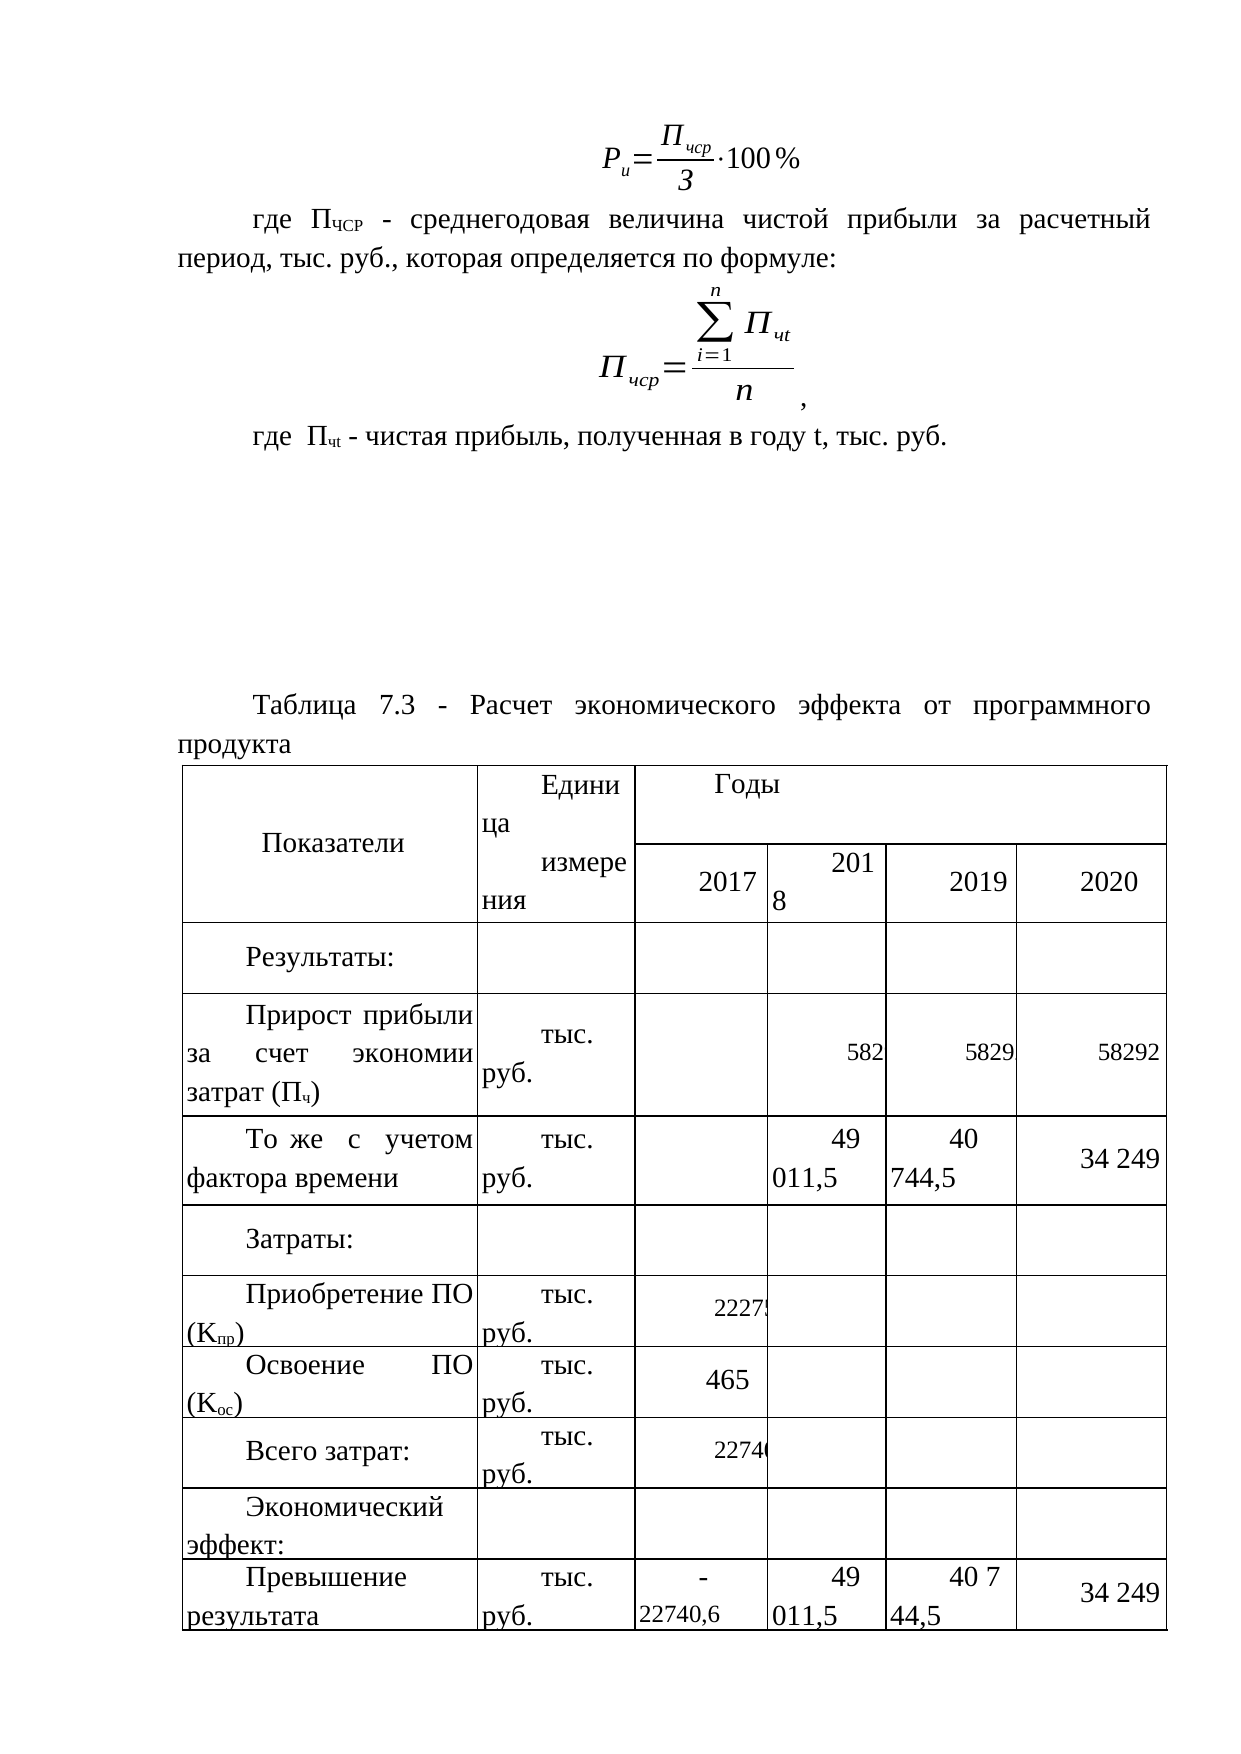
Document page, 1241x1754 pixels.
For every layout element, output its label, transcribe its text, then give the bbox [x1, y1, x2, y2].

table_cell [768, 1347, 885, 1416]
table_cell То же с учетом фактора времени [183, 1117, 477, 1204]
table_header Единица измерения [478, 766, 634, 922]
table_cell Всего затрат: [183, 1418, 477, 1487]
table_cell Экономический эффект: [183, 1489, 477, 1558]
table_cell Превышение результата над затратами [183, 1560, 477, 1629]
table_cell [768, 1418, 885, 1487]
table_cell Затраты: [183, 1206, 477, 1275]
table_cell [1017, 1347, 1166, 1416]
table_cell [1017, 994, 1166, 1115]
table_cell 2018 [768, 845, 885, 922]
table_cell - [636, 1560, 767, 1629]
table_cell тыс. руб. [478, 1418, 634, 1487]
table_cell [768, 923, 885, 993]
table_cell [636, 1418, 767, 1487]
table_cell Прирост прибыли за счет экономии затрат (Пч) [183, 994, 477, 1115]
table_cell 2017 [636, 845, 767, 922]
table_cell тыс. руб. [478, 1117, 634, 1204]
table_header Годы [636, 766, 1166, 843]
table_cell [636, 994, 767, 1115]
table_cell [636, 923, 767, 993]
table_cell [887, 1418, 1016, 1487]
table_cell [1017, 1418, 1166, 1487]
table_cell [887, 1489, 1016, 1558]
table_cell [768, 1276, 885, 1346]
table_cell 40 744,5 [887, 1560, 1016, 1629]
table_cell [1017, 1206, 1166, 1275]
table_cell Освоение ПО (Koc) [183, 1347, 477, 1416]
table_cell [478, 1206, 634, 1275]
table_cell [887, 1347, 1016, 1416]
table_cell 2019 [887, 845, 1016, 922]
table_cell Результаты: [183, 923, 477, 993]
table_cell 465 [636, 1347, 767, 1416]
table_cell 49 011,5 [768, 1117, 885, 1204]
table_cell [636, 1276, 767, 1346]
table_cell [887, 1206, 1016, 1275]
table_cell [768, 1489, 885, 1558]
table_cell [636, 1206, 767, 1275]
table_cell [1017, 923, 1166, 993]
table_cell тыс. руб. [478, 1347, 634, 1416]
table_cell [887, 1276, 1016, 1346]
table_cell 49 011,5 [768, 1560, 885, 1629]
table_cell 40 744,5 [887, 1117, 1016, 1204]
text Таблица 7.3 - Расчет экономического эффекта от программного продукта [177, 687, 1152, 759]
table_cell [768, 1206, 885, 1275]
table_cell 34 249 [1017, 1117, 1166, 1204]
table_cell [636, 1489, 767, 1558]
table_cell [478, 923, 634, 993]
text , [177, 278, 1152, 413]
table_cell тыс. руб. [478, 1276, 634, 1346]
table_cell [478, 1489, 634, 1558]
table_cell [887, 994, 1016, 1115]
text где Пчt - чистая прибыль, полученная в году t, тыс. руб. [177, 418, 1152, 451]
table_cell [768, 994, 885, 1115]
text где ПЧСР - среднегодовая величина чистой прибыли за расчетный период, тыс. руб., которая определяется по формуле: [177, 201, 1152, 273]
table_cell тыс. руб. [478, 994, 634, 1115]
table_cell 2020 [1017, 845, 1166, 922]
table_header Показатели [183, 766, 477, 922]
table_cell [1017, 1276, 1166, 1346]
table_cell Приобретение ПО (Kпp) [183, 1276, 477, 1346]
table_cell 34 249 [1017, 1560, 1166, 1629]
table_cell [1017, 1489, 1166, 1558]
table_cell [887, 923, 1016, 993]
table_cell тыс. руб. [478, 1560, 634, 1629]
table_cell [636, 1117, 767, 1204]
